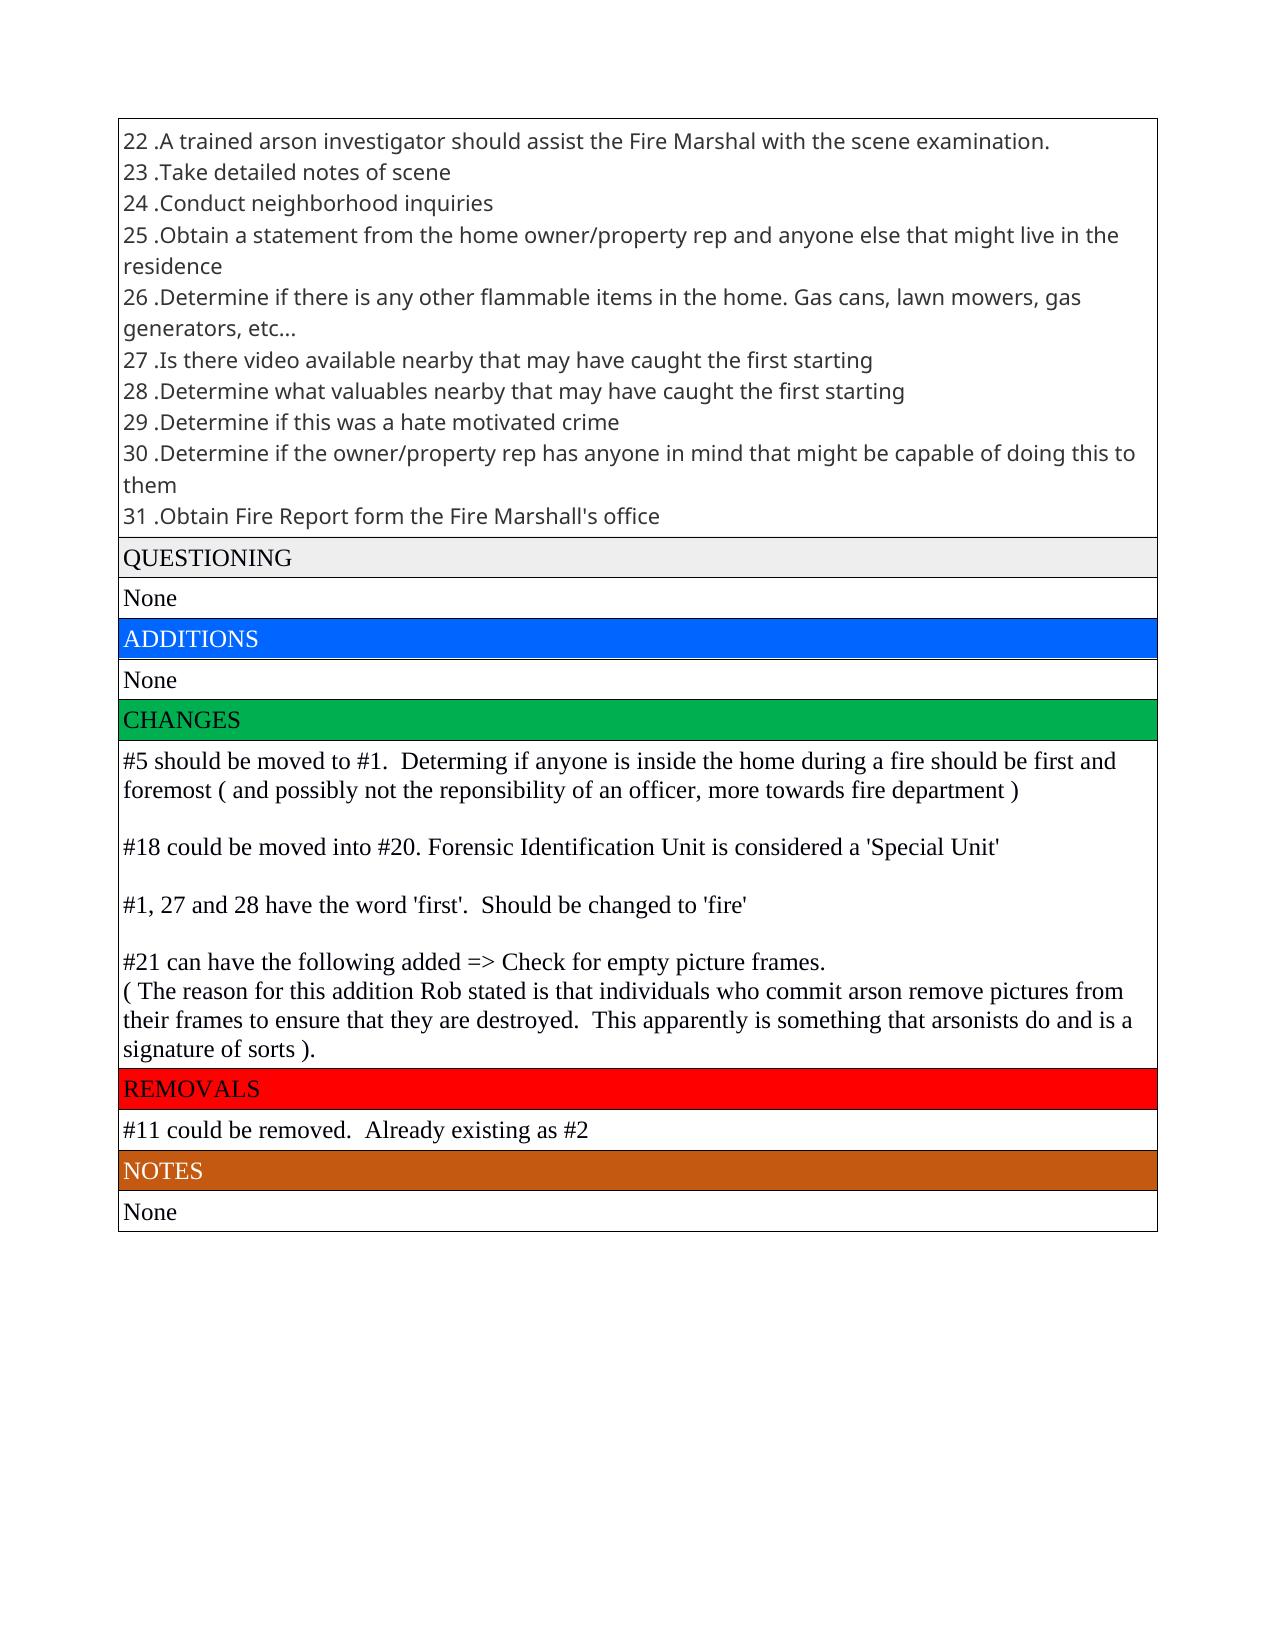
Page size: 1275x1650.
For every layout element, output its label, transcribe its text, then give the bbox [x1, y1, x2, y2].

table_cell None [119, 660, 1157, 699]
table_cell NOTES [119, 1151, 1157, 1190]
table_cell QUESTIONING [119, 538, 1157, 577]
table_cell REMOVALS [119, 1069, 1157, 1109]
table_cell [119, 119, 1157, 536]
table_cell #11 could be removed. Already existing as #2 [119, 1110, 1157, 1150]
table_cell #5 should be moved to #1. Determing if anyone is inside the home during a fire should be first and foremost ( and possibly not the reponsibility of an officer, more towards fire department ) #18 could be moved into #20. Forensic Identification Unit is considered a 'Special Unit' #1, 27 and 28 have the word 'first'. Should be changed to 'fire' #21 can have the following added => Check for empty picture frames. ( The reason for this addition Rob stated is that individuals who commit arson remove pictures from their frames to ensure that they are destroyed. This apparently is something that arsonists do and is a signature of sorts ). [119, 741, 1157, 1068]
table_cell CHANGES [119, 700, 1157, 740]
table_cell None [119, 1191, 1157, 1231]
table_cell None [119, 578, 1157, 618]
table_cell ADDITIONS [119, 619, 1157, 658]
